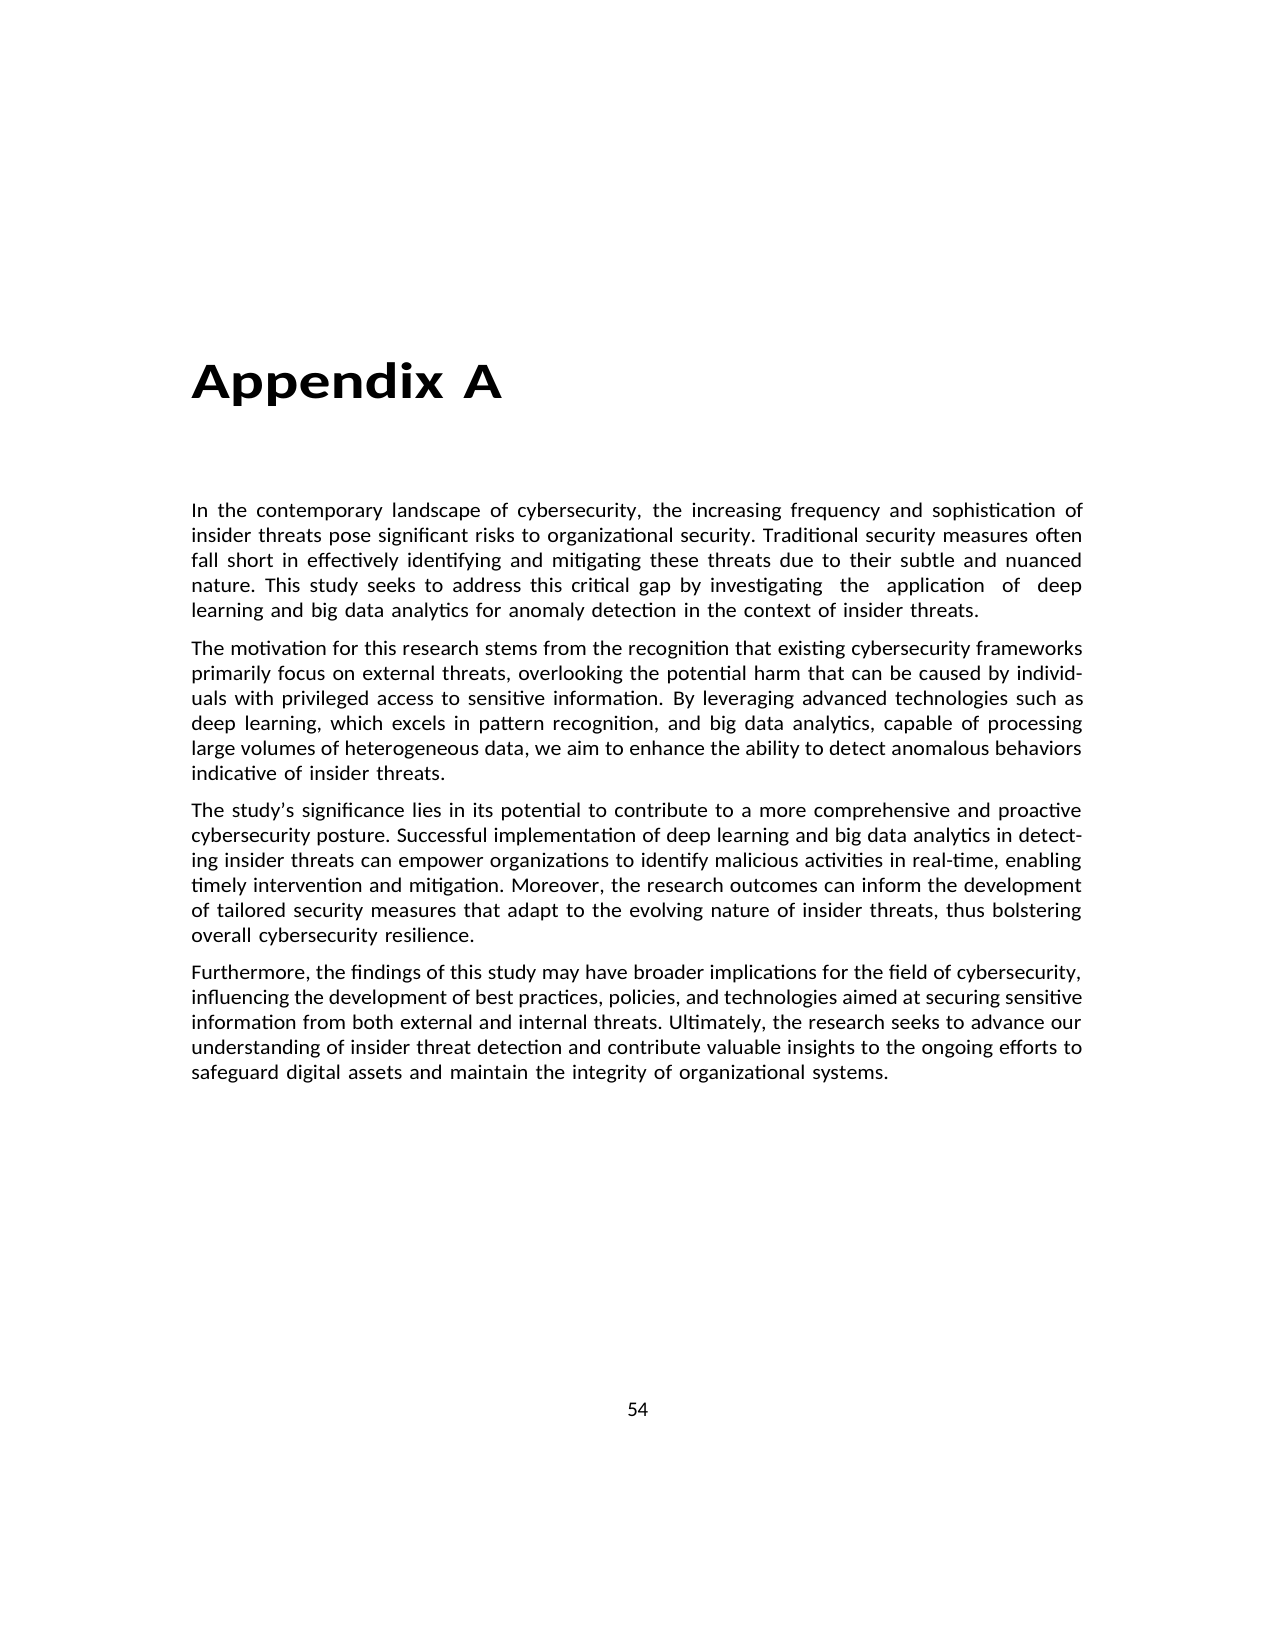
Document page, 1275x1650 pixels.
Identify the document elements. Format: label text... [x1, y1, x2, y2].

text The motivation for this research stems from the recognition that existing cybersecurity frameworks primarily focus on external threats, overlooking the potential harm that can be caused by individ- uals with privileged access to sensitive information. By leveraging advanced technologies such as deep learning, which excels in pattern recognition, and big data analytics, capable of processing large volumes of heterogeneous data, we aim to enhance the ability to detect anomalous behaviors indicative of insider threats. [191, 635, 1084, 785]
subtitle Appendix A [191, 348, 1110, 411]
text The study’s significance lies in its potential to contribute to a more comprehensive and proactive cybersecurity posture. Successful implementation of deep learning and big data analytics in detect- ing insider threats can empower organizations to identify malicious activities in real-time, enabling timely intervention and mitigation. Moreover, the research outcomes can inform the development of tailored security measures that adapt to the evolving nature of insider threats, thus bolstering overall cybersecurity resilience. [191, 798, 1084, 947]
text In the contemporary landscape of cybersecurity, the increasing frequency and sophistication of insider threats pose significant risks to organizational security. Traditional security measures often fall short in effectively identifying and mitigating these threats due to their subtle and nuanced nature. This study seeks to address this critical gap by investigating the application of deep learning and big data analytics for anomaly detection in the context of insider threats. [191, 498, 1084, 623]
text Furthermore, the findings of this study may have broader implications for the field of cybersecurity, influencing the development of best practices, policies, and technologies aimed at securing sensitive information from both external and internal threats. Ultimately, the research seeks to advance our understanding of insider threat detection and contribute valuable insights to the ongoing efforts to safeguard digital assets and maintain the integrity of organizational systems. [191, 960, 1084, 1085]
